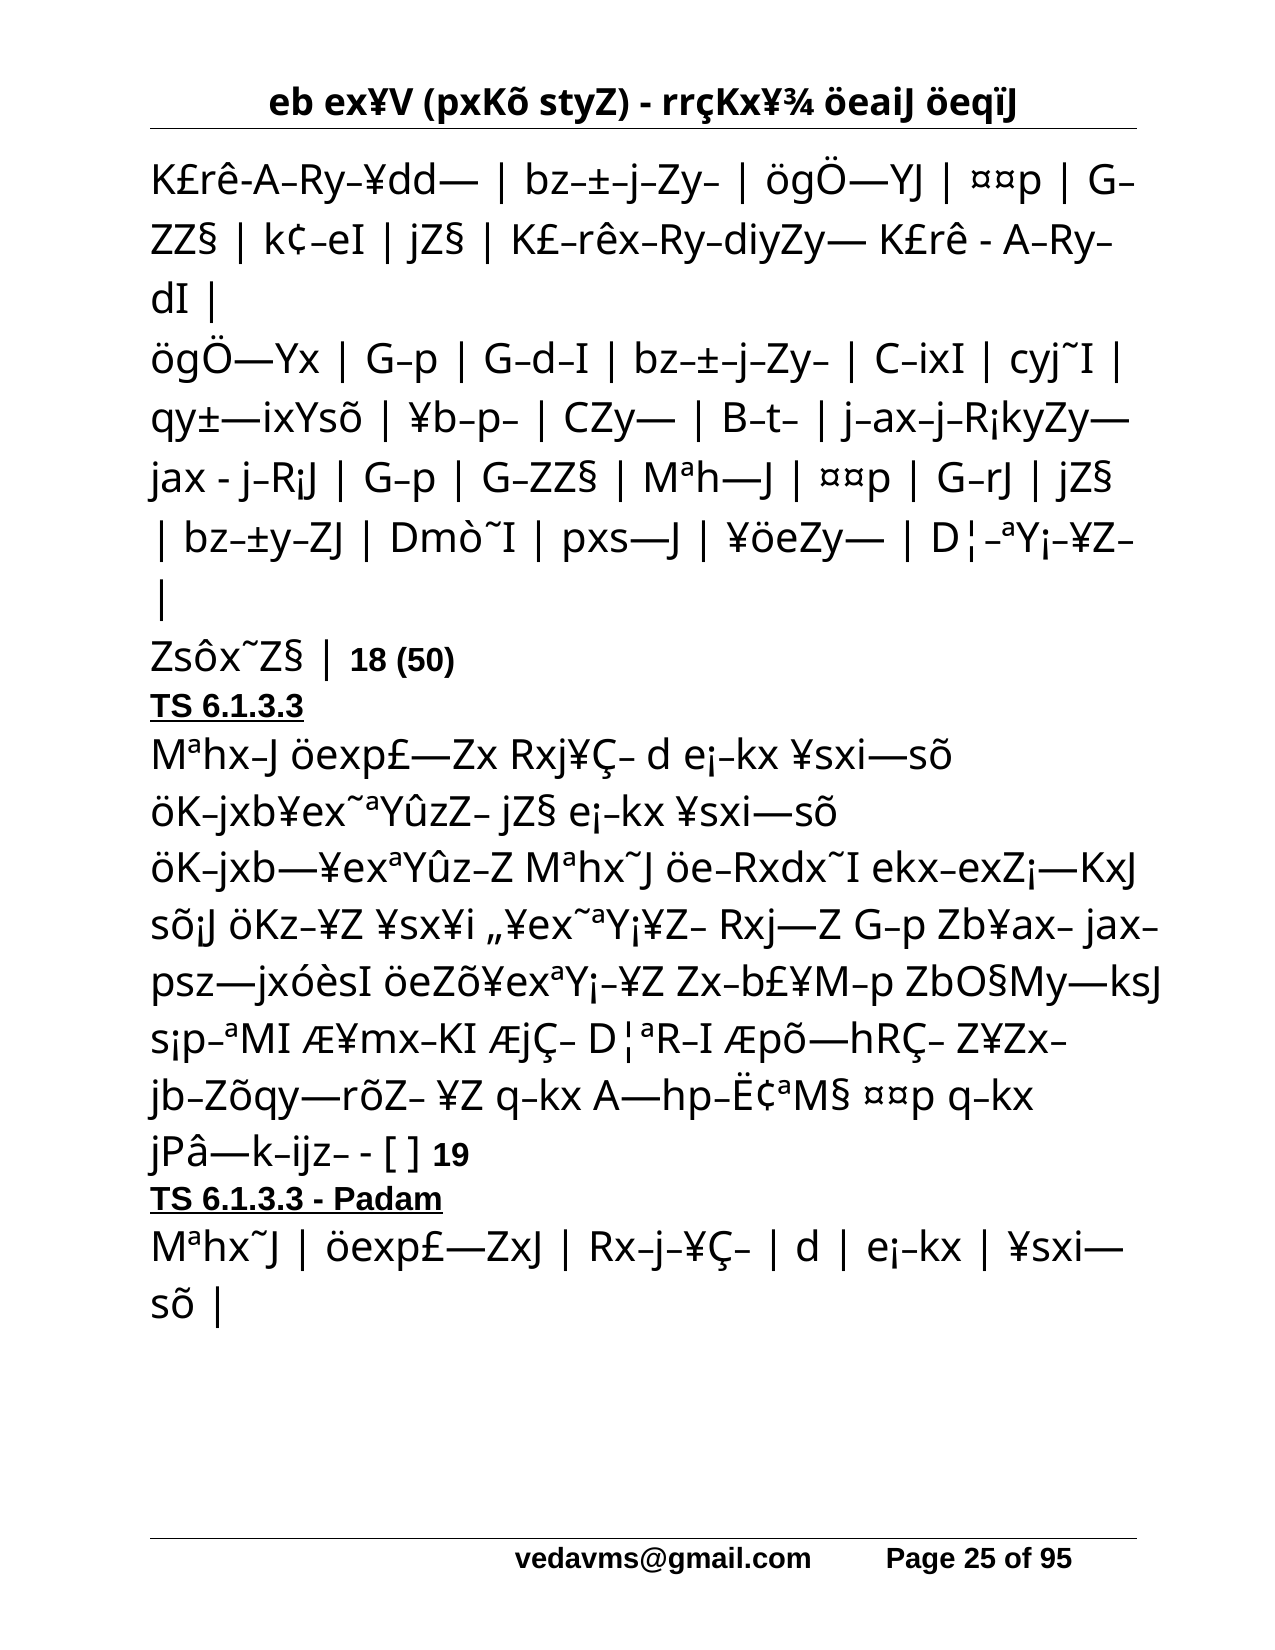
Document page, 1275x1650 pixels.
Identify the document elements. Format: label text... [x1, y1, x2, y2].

text jb–Zõqy—rõZ– ¥Z q–kx A—hp–Ë¢ªM§ ¤¤p q–kx [150, 1065, 1191, 1122]
text Mªhx–J öexp£—Zx Rxj¥Ç– d e¡–kx ¥sxi—sõ [150, 725, 1162, 781]
text K£rê-A–Ry–¥dd— | bz–±–j–Zy– | ögÖ—YJ | ¤¤p | G–ZZ§ | k¢–eI | jZ§ | K£–rêx–Ry–diyZy— K£rê - A–Ry–dI | [150, 150, 1137, 326]
text Mªhx˜J | öexp£—ZxJ | Rx–j–¥Ç– | d | e¡–kx | ¥sxi—sõ | [150, 1217, 1137, 1331]
text öK–jxb—¥exªYûz–Z Mªhx˜J öe–Rxdx˜I ekx–exZ¡—KxJ sõ¡J öKz–¥Z ¥sx¥i „¥ex˜ªY¡¥Z– Rxj—Z G–p Zb¥ax– jax– [150, 838, 1191, 952]
text TS 6.1.3.3 - Padam [150, 1179, 1137, 1217]
text psz—jxóèsI öeZõ¥exªY¡–¥Z Zx–b£¥M–p ZbO§My—ksJ s¡p–ªMI Æ¥mx–KI ÆjÇ– D¦ªR–I Æpõ—hRÇ– Z¥Zx– [150, 952, 1191, 1065]
text Zsôx˜Z§ | 18 (50) [150, 627, 1137, 683]
text ögÖ—Yx | G–p | G–d–I | bz–±–j–Zy– | C–ixI | cyj˜I | qy±—ixYsõ | ¥b–p– | CZy— | B–t– | j–ax–j–R¡kyZy— jax - j–R¡J | G–p | G–ZZ§ | Mªh—J | ¤¤p | G–rJ | jZ§ | bz–±y–ZJ | Dmò˜I | pxs—J | ¥öeZy— | D¦–ªY¡–¥Z– | [150, 329, 1137, 624]
text jPâ—k–ijz– - [ ] 19 [150, 1122, 1191, 1179]
text TS 6.1.3.3 [150, 686, 1193, 725]
text öK–jxb¥ex˜ªYûzZ– jZ§ e¡–kx ¥sxi—sõ [150, 781, 1191, 838]
